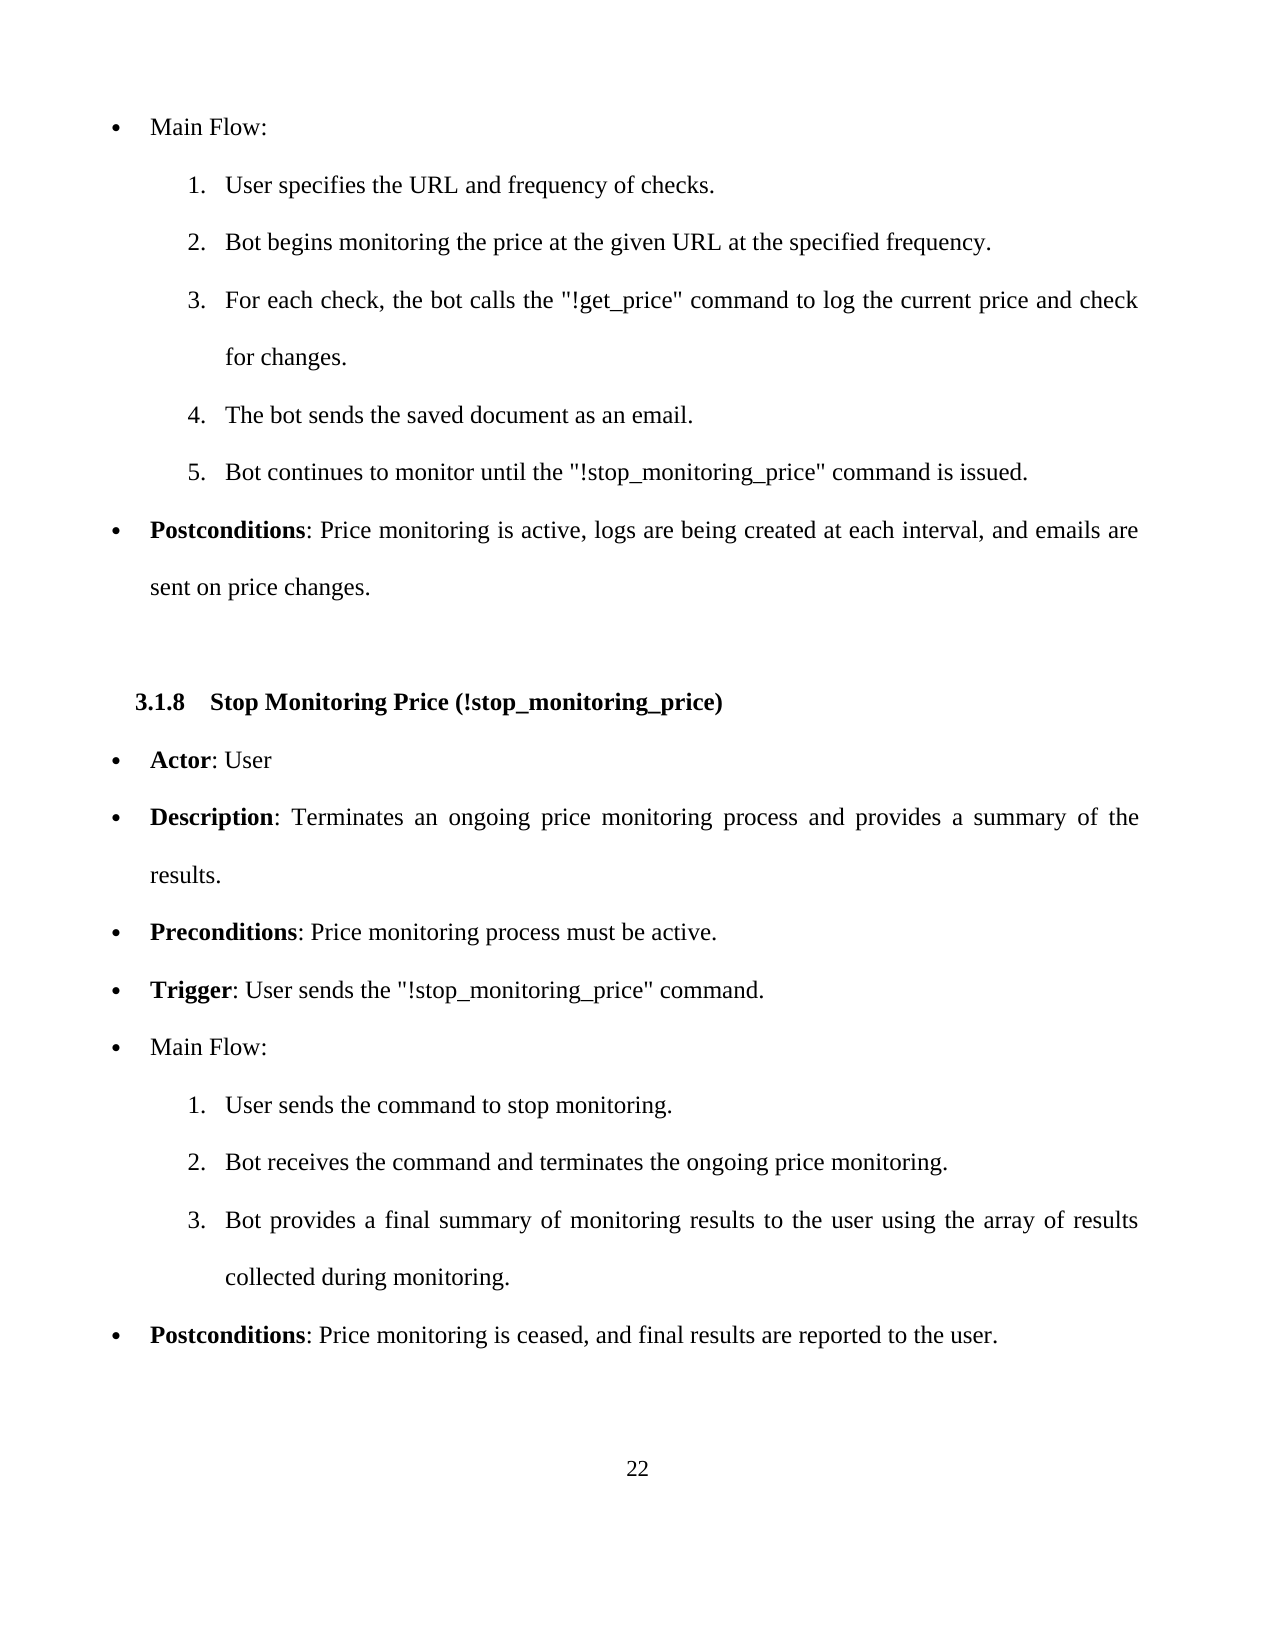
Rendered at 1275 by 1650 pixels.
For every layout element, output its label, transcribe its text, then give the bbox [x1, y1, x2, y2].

list Bot begins monitoring the price at the given URL at the specified frequency. [187, 227, 1140, 256]
list Bot provides a final summary of monitoring results to the user using the array of results collected during monitoring. [187, 1205, 1140, 1291]
list Main Flow: [112, 1032, 1140, 1061]
list Bot continues to monitor until the "!stop_monitoring_price" command is issued. [187, 457, 1140, 486]
list Trigger: User sends the "!stop_monitoring_price" command. [112, 975, 1140, 1004]
list Description: Terminates an ongoing price monitoring process and provides a summary of the results. [112, 802, 1140, 889]
list Postconditions: Price monitoring is ceased, and final results are reported to the user. [112, 1320, 1140, 1349]
list User sends the command to stop monitoring. [187, 1090, 1140, 1119]
subtitle Stop Monitoring Price (!stop_monitoring_price) [135, 687, 1200, 716]
list The bot sends the saved document as an email. [187, 400, 1140, 429]
list Main Flow: [112, 112, 1140, 141]
list Preconditions: Price monitoring process must be active. [112, 917, 1140, 946]
list For each check, the bot calls the "!get_price" command to log the current price and check for changes. [187, 285, 1140, 371]
list Bot receives the command and terminates the ongoing price monitoring. [187, 1147, 1140, 1176]
list Postconditions: Price monitoring is active, logs are being created at each interval, and emails are sent on price changes. [112, 515, 1140, 601]
list User specifies the URL and frequency of checks. [187, 170, 1140, 199]
list Actor: User [112, 745, 1140, 774]
